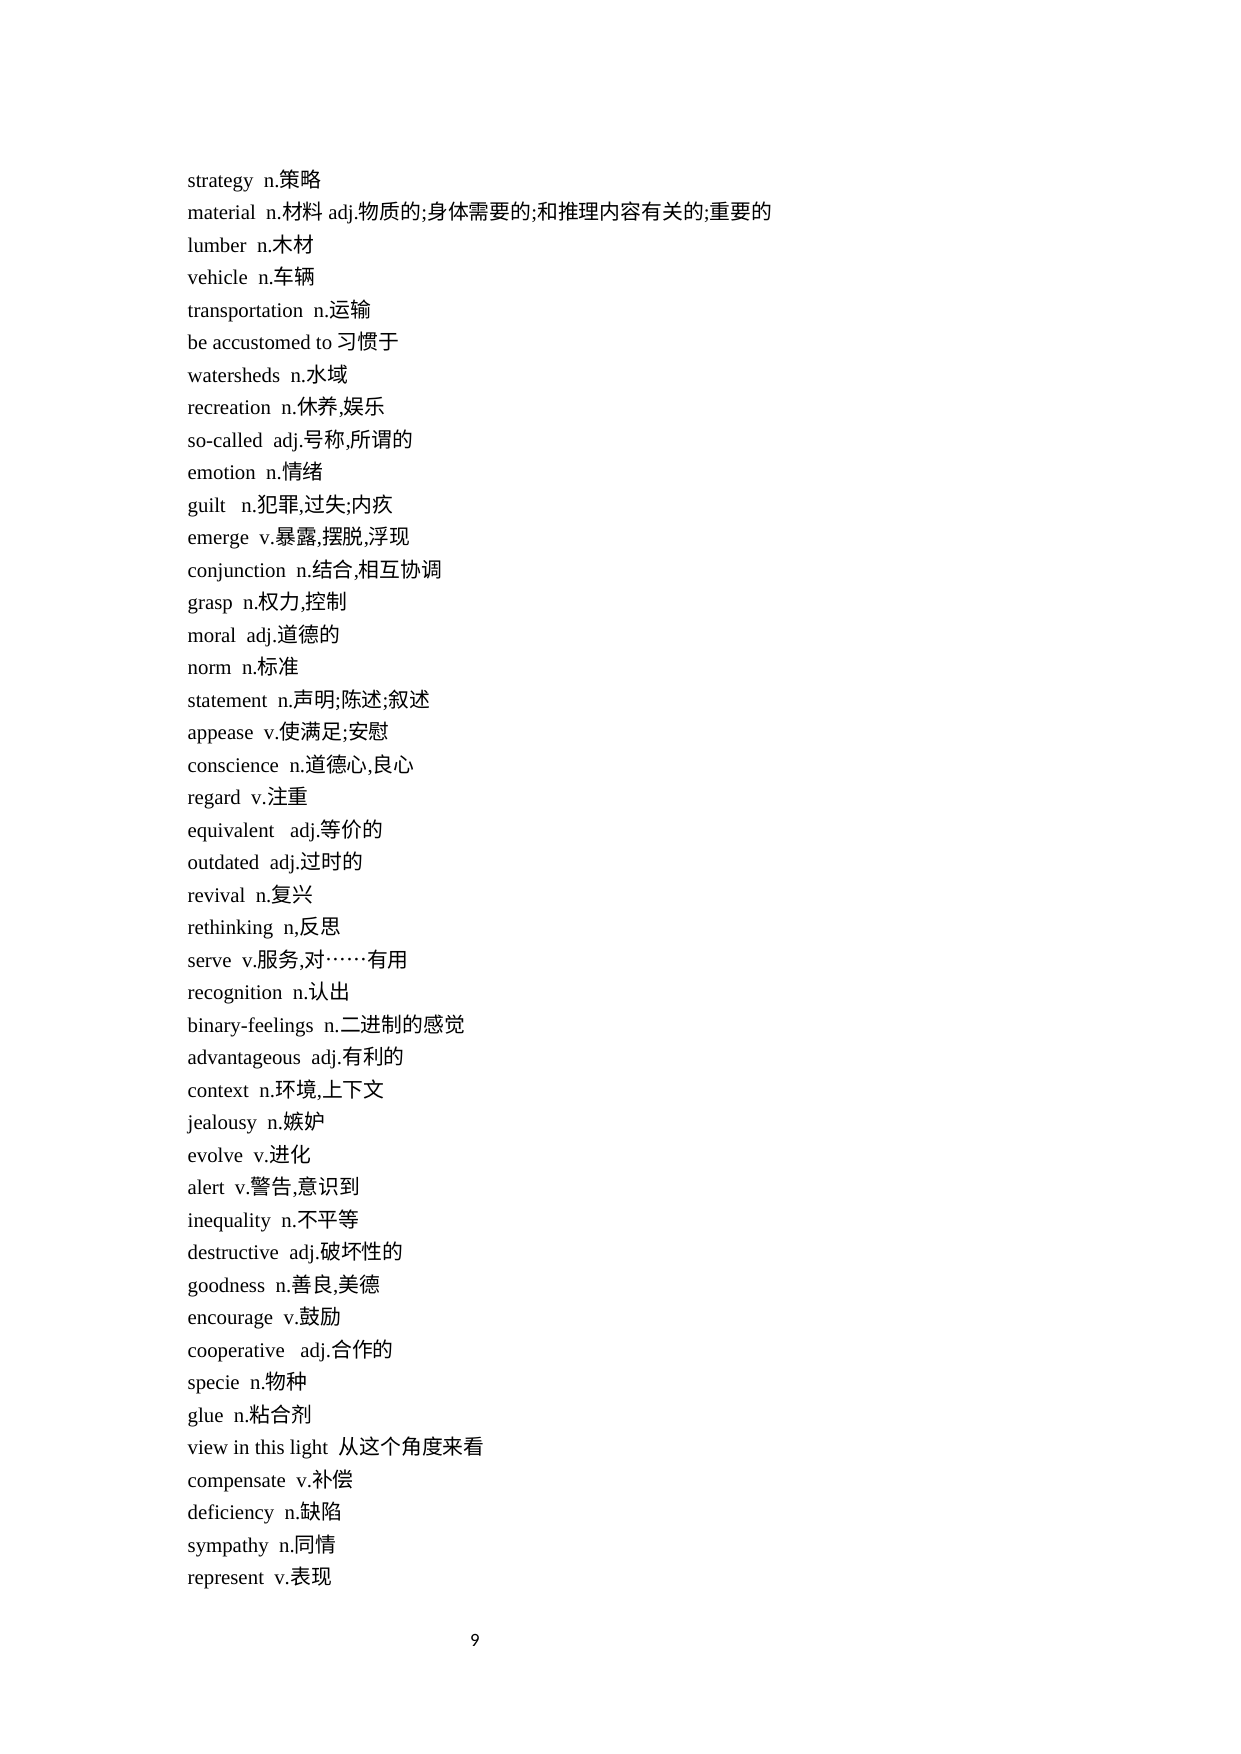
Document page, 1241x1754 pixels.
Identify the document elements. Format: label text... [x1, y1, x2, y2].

text outdated adj.过时的 [187, 844, 1053, 877]
text represent v.表现 [187, 1559, 1053, 1592]
text emotion n.情绪 [187, 454, 1053, 487]
text inequality n.不平等 [187, 1202, 1053, 1234]
text revival n.复兴 [187, 877, 1053, 909]
text goodness n.善良,美德 [187, 1267, 1053, 1299]
text encourage v.鼓励 [187, 1299, 1053, 1332]
text strategy n.策略 [187, 162, 1053, 194]
text recreation n.休养,娱乐 [187, 389, 1053, 422]
text regard v.注重 [187, 779, 1053, 812]
text rethinking n,反思 [187, 909, 1053, 942]
text cooperative adj.合作的 [187, 1332, 1053, 1364]
text binary-feelings n.二进制的感觉 [187, 1007, 1053, 1039]
text so-called adj.号称,所谓的 [187, 422, 1053, 454]
text material n.材料 adj.物质的;身体需要的;和推理内容有关的;重要的 [187, 194, 1053, 227]
text equivalent adj.等价的 [187, 812, 1053, 844]
text emerge v.暴露,摆脱,浮现 [187, 519, 1053, 552]
text compensate v.补偿 [187, 1462, 1053, 1494]
text vehicle n.车辆 [187, 259, 1053, 292]
text destructive adj.破坏性的 [187, 1234, 1053, 1267]
text appease v.使满足;安慰 [187, 714, 1053, 747]
text grasp n.权力,控制 [187, 584, 1053, 617]
text moral adj.道德的 [187, 617, 1053, 649]
text guilt n.犯罪,过失;内疚 [187, 487, 1053, 519]
text specie n.物种 [187, 1364, 1053, 1397]
text transportation n.运输 [187, 292, 1053, 324]
text deficiency n.缺陷 [187, 1494, 1053, 1527]
text conjunction n.结合,相互协调 [187, 552, 1053, 584]
text view in this light 从这个角度来看 [187, 1429, 1053, 1462]
text context n.环境,上下文 [187, 1072, 1053, 1104]
text advantageous adj.有利的 [187, 1039, 1053, 1072]
text statement n.声明;陈述;叙述 [187, 682, 1053, 714]
text conscience n.道德心,良心 [187, 747, 1053, 779]
text sympathy n.同情 [187, 1527, 1053, 1559]
text serve v.服务,对……有用 [187, 942, 1053, 974]
text alert v.警告,意识到 [187, 1169, 1053, 1202]
text evolve v.进化 [187, 1137, 1053, 1169]
text glue n.粘合剂 [187, 1397, 1053, 1429]
text be accustomed to习惯于 watersheds n.水域 [187, 324, 1053, 389]
text norm n.标准 [187, 649, 1053, 682]
text recognition n.认出 [187, 974, 1053, 1007]
text lumber n.木材 [187, 227, 1053, 259]
text jealousy n.嫉妒 [187, 1104, 1053, 1137]
